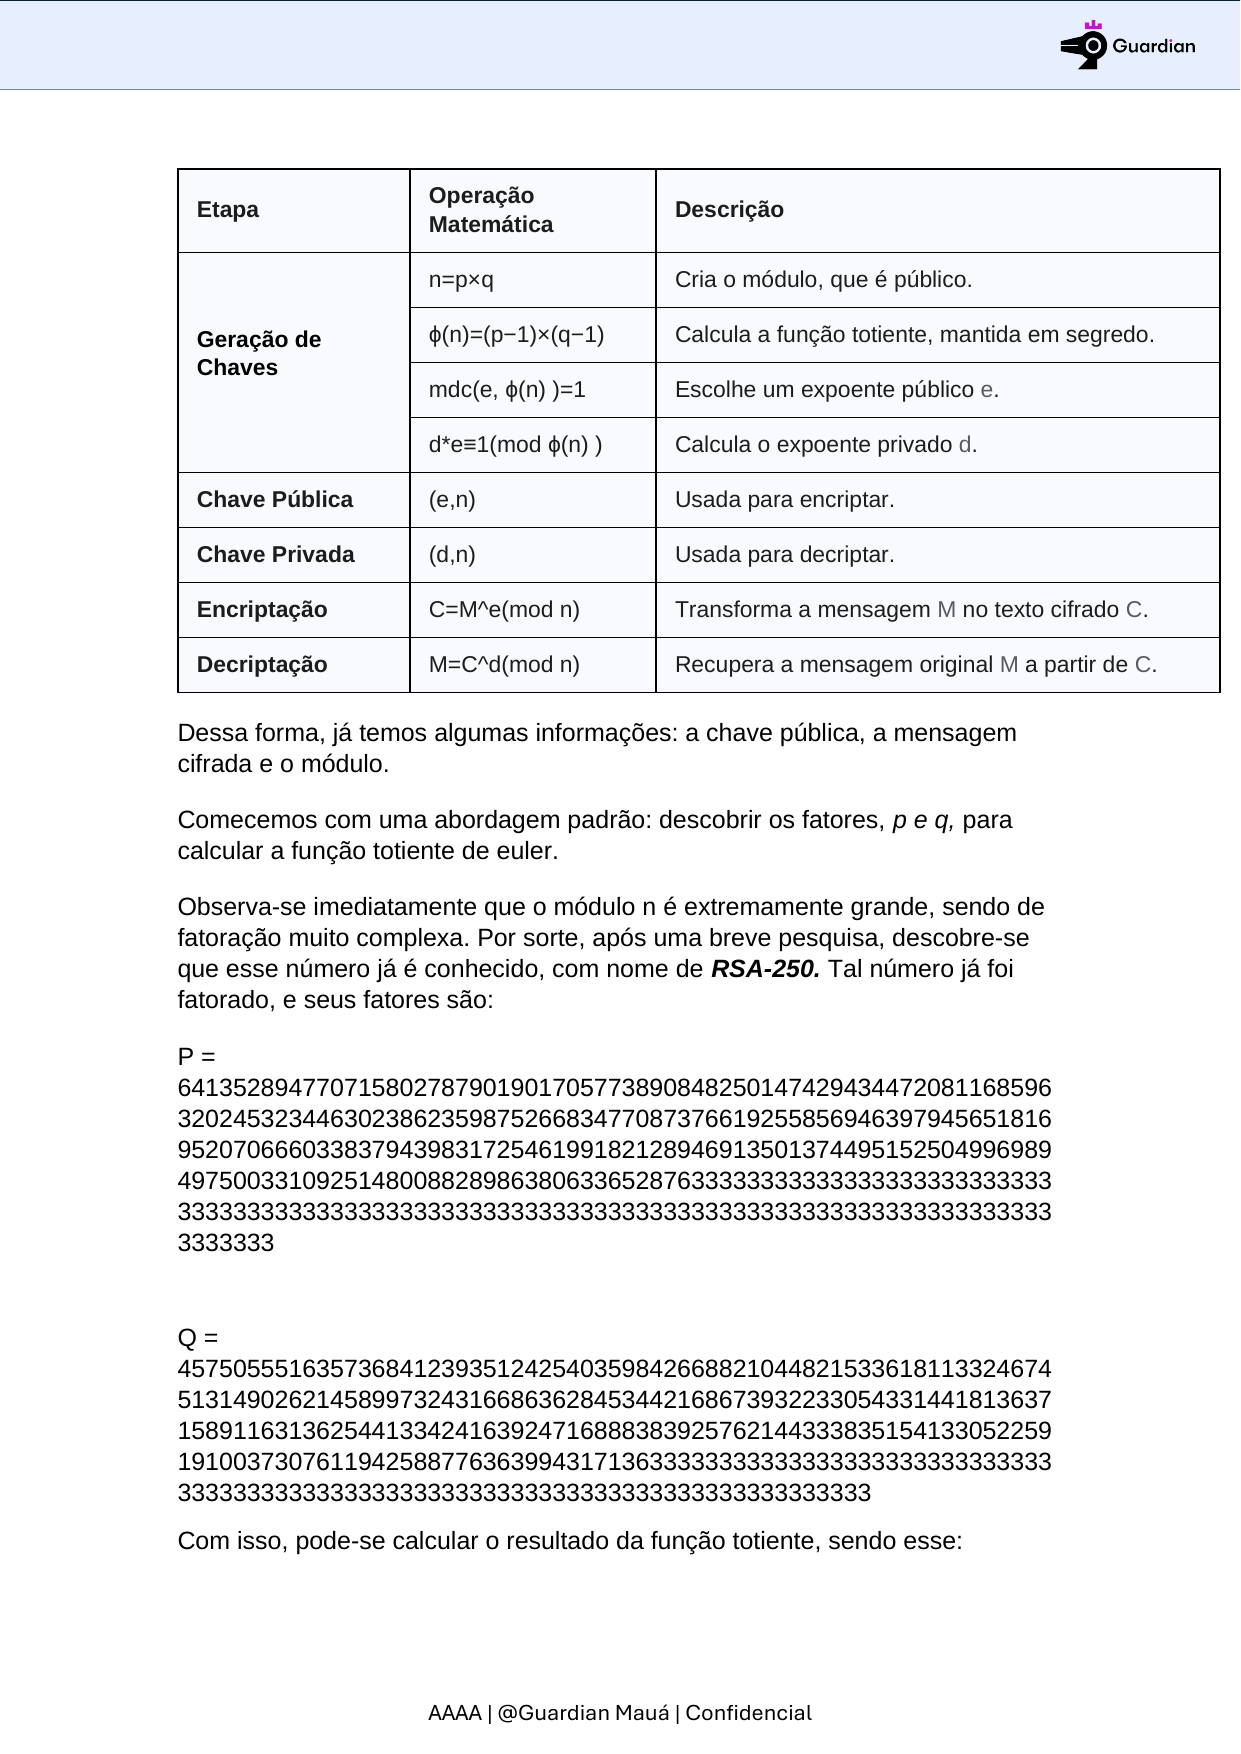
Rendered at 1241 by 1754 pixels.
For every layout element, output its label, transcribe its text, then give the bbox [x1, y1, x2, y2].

text Com isso, pode-se calcular o resultado da função totiente, sendo esse: [177, 1526, 1063, 1555]
table_cell ϕ(n)=(p−1)×(q−1) [411, 308, 655, 362]
table_cell n=p×q [411, 253, 655, 307]
table_cell Cria o módulo, que é público. [657, 253, 1219, 307]
table_cell Calcula o expoente privado d. [657, 418, 1219, 472]
table_cell Chave Pública [179, 473, 409, 527]
table_cell Usada para encriptar. [657, 473, 1219, 527]
table_cell Usada para decriptar. [657, 528, 1219, 582]
table_cell Calcula a função totiente, mantida em segredo. [657, 308, 1219, 362]
table_cell mdc(e, ϕ(n) )=1 [411, 363, 655, 417]
text Observa-se imediatamente que o módulo n é extremamente grande, sendo de fatoração muito complexa. Por sorte, após uma breve pesquisa, descobre-se que esse número já é conhecido, com nome de RSA-250. Tal número já foi fatorado, e seus fatores são: [177, 892, 1063, 1014]
table_cell Decriptação [179, 638, 409, 692]
table_cell Encriptação [179, 583, 409, 637]
table_header Operação Matemática [411, 170, 655, 252]
table_cell d*e≡1(mod ϕ(n) ) [411, 418, 655, 472]
text Q = 45750555163573684123935124254035984266882104482153361811332467451314902621458997324316686362845344216867393223305433144181363715891163136254413342416392471688838392576214433383515413305225919100373076119425887763639943171363333333333333333333333333333333333333333333333333333333333333333333333333333333 [177, 1323, 1063, 1507]
table_cell Transforma a mensagem M no texto cifrado C. [657, 583, 1219, 637]
table_cell Chave Privada [179, 528, 409, 582]
text P = 6413528947707158027879019017057738908482501474294344720811685963202453234463023862359875266834770873766192558569463979456518169520706660338379439831725461991821289469135013744951525049969894975003310925148008828986380633652876333333333333333333333333333333333333333333333333333333333333333333333333333333333333333333333333 [177, 1042, 1063, 1257]
table_cell M=C^d(mod n) [411, 638, 655, 692]
text Dessa forma, já temos algumas informações: a chave pública, a mensagem cifrada e o módulo. [177, 718, 1063, 778]
table_cell Recupera a mensagem original M a partir de C. [657, 638, 1219, 692]
text Comecemos com uma abordagem padrão: descobrir os fatores, p e q, para calcular a função totiente de euler. [177, 805, 1063, 865]
table_header Etapa [179, 170, 409, 252]
table_header Descrição [657, 170, 1219, 252]
table_cell (e,n) [411, 473, 655, 527]
table_cell (d,n) [411, 528, 655, 582]
table_cell C=M^e(mod n) [411, 583, 655, 637]
table_cell Escolhe um expoente público e. [657, 363, 1219, 417]
picture [0, 2, 1241, 90]
table_cell Geração de Chaves [179, 253, 409, 472]
